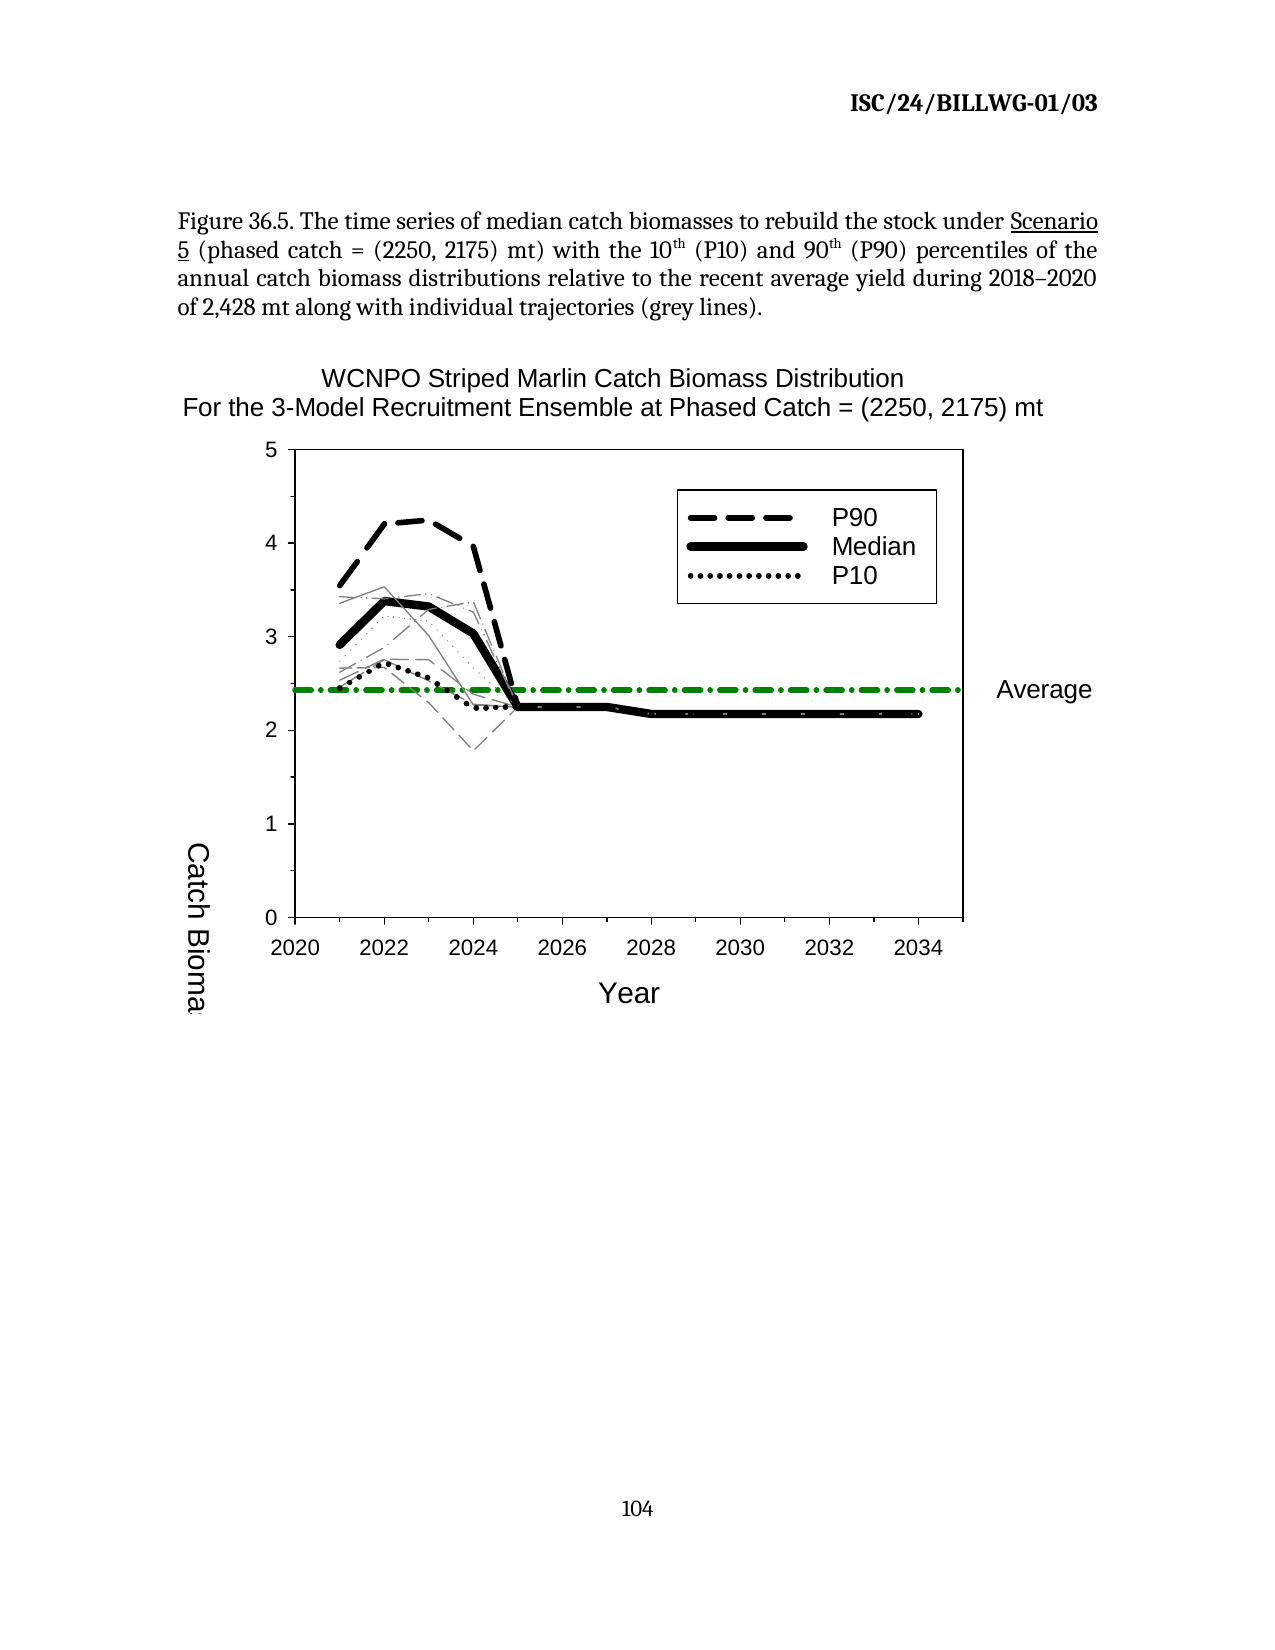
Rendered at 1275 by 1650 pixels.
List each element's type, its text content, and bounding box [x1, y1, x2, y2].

text Figure 36.5. The time series of median catch biomasses to rebuild the stock under Scenario 5 (phased catch = (2250, 2175) mt) with the 10th (P10) and 90th (P90) percentiles of the annual catch biomass distributions relative to the recent average yield during 2018–2020 of 2,428 mt along with individual trajectories (grey lines). [177, 207, 1098, 322]
